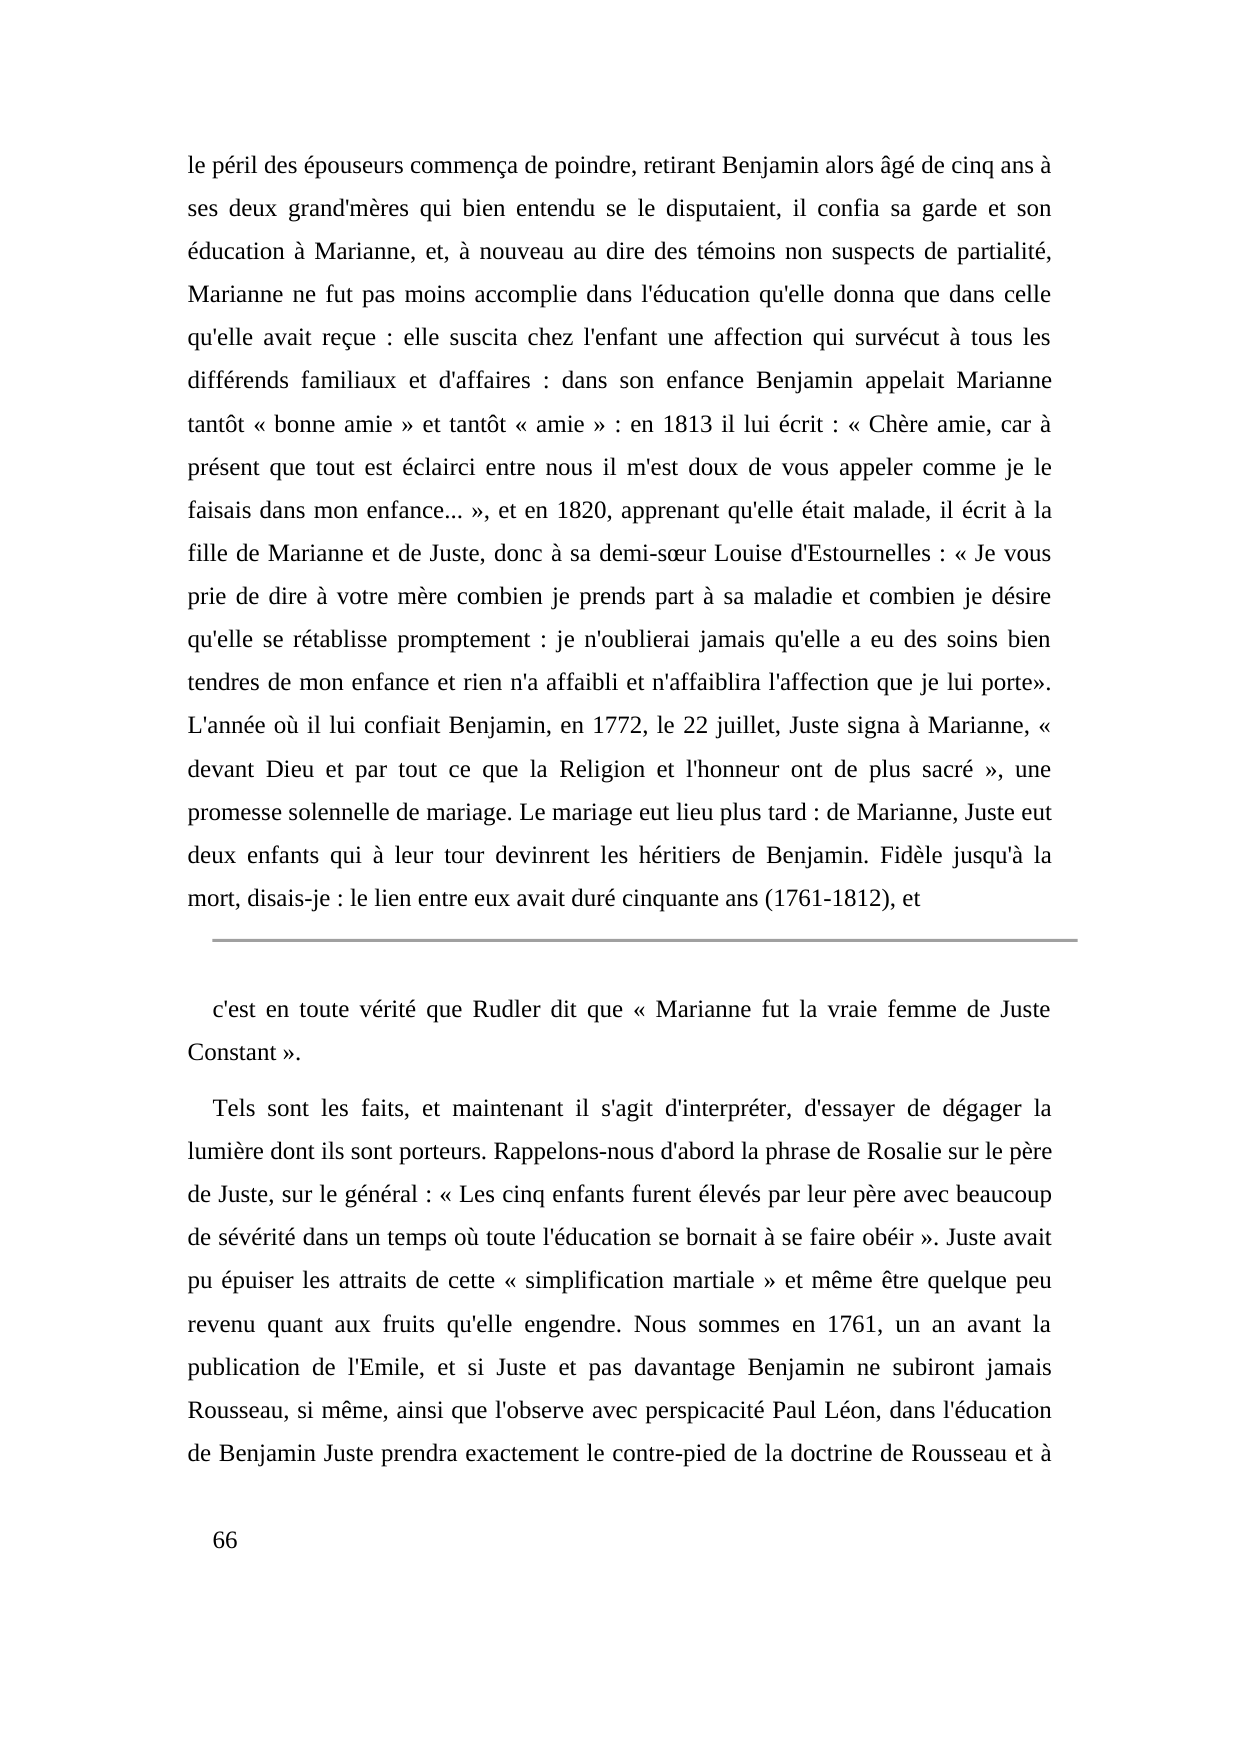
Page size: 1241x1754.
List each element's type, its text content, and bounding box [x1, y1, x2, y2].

text c'est en toute vérité que Rudler dit que « Marianne fut la vraie femme de Juste Constant ». [187, 994, 1053, 1066]
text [187, 150, 1053, 912]
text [187, 1093, 1053, 1467]
